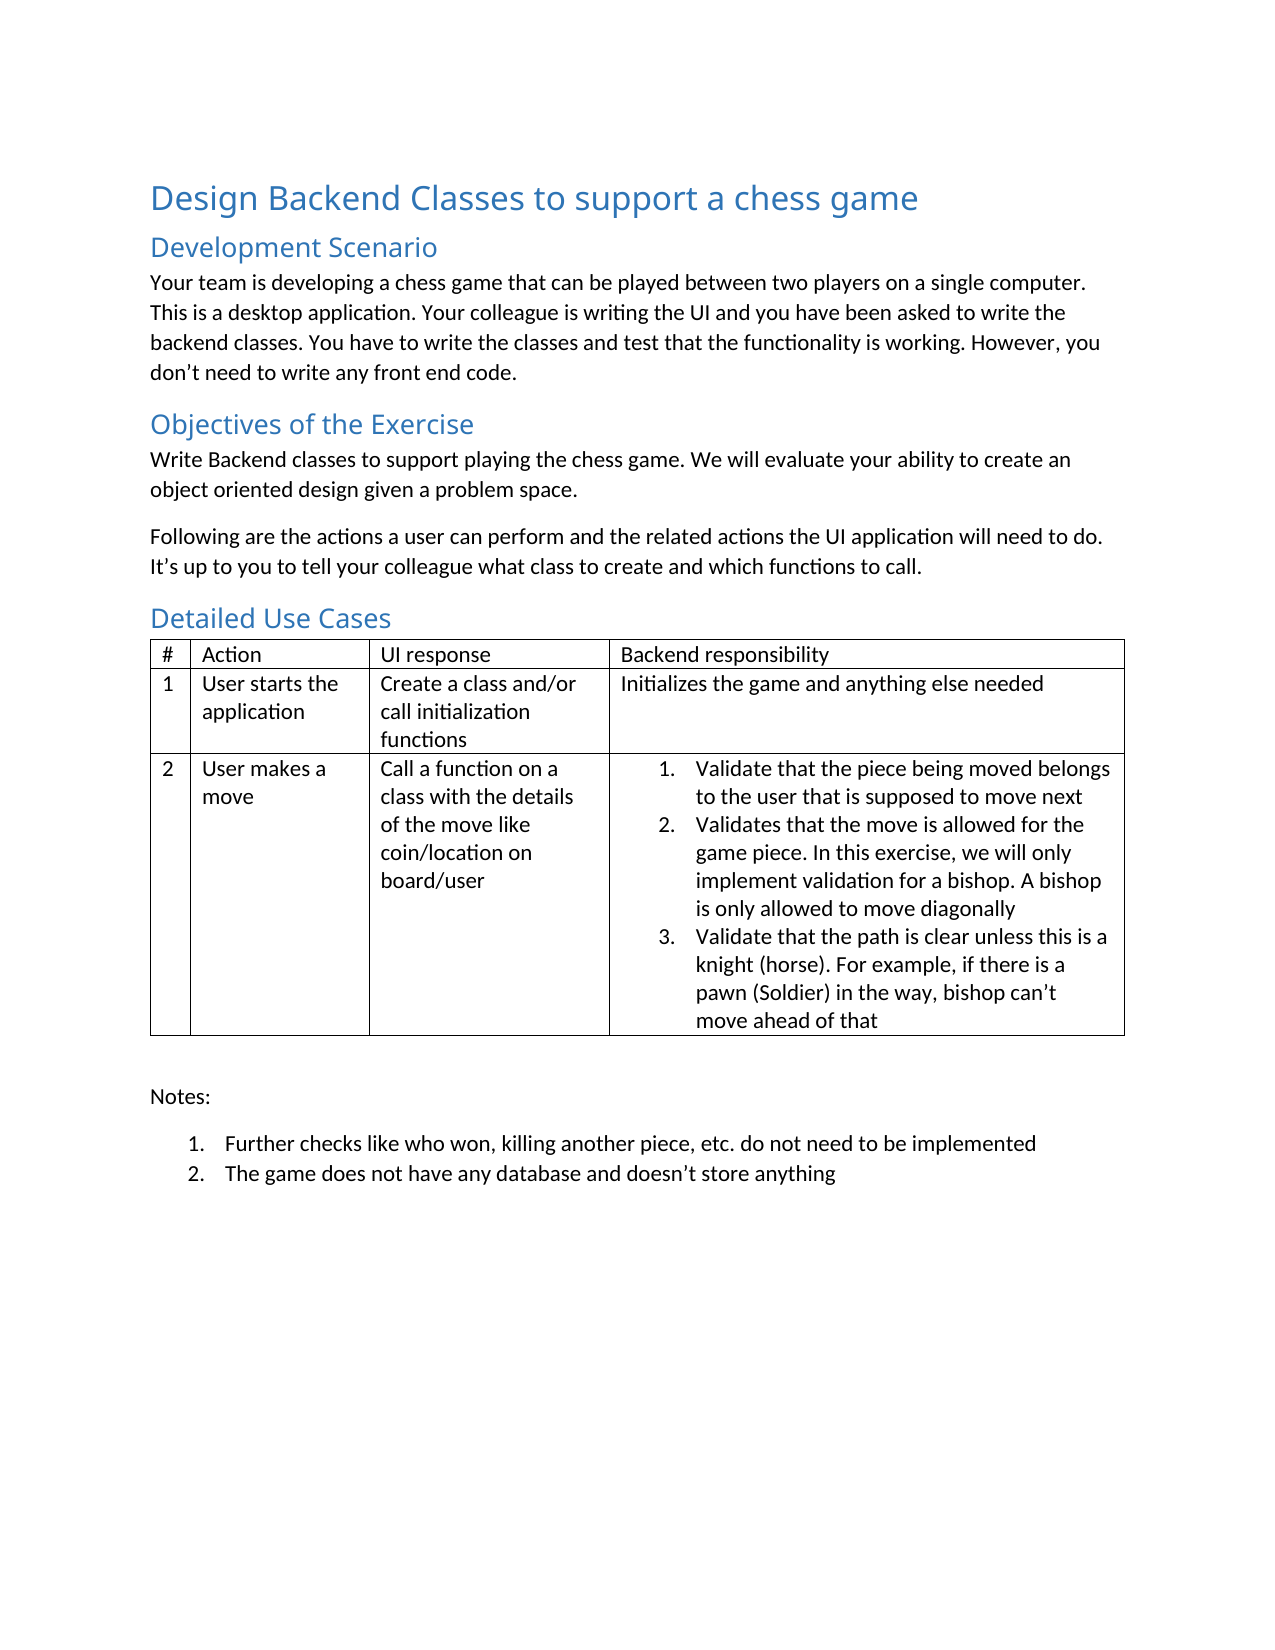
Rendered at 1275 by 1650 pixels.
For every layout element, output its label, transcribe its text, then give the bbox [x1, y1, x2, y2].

table_cell Create a class and/or call initialization functions [370, 669, 609, 753]
subtitle Objectives of the Exercise [150, 405, 1125, 442]
table_cell 2 [151, 754, 190, 1034]
text Notes: [150, 1082, 1125, 1111]
text Your team is developing a chess game that can be played between two players on a single computer. This is a desktop application. Your colleague is writing the UI and you have been asked to write the backend classes. You have to write the classes and test that the functionality is working. However, you don’t need to write any front end code. [150, 268, 1125, 387]
table_cell 1 [151, 669, 190, 753]
table_header UI response [370, 640, 609, 668]
table_cell User starts the application [191, 669, 369, 753]
table_header Backend responsibility [610, 640, 1124, 668]
list Further checks like who won, killing another piece, etc. do not need to be implemented [187, 1129, 1125, 1157]
table_header Action [191, 640, 369, 668]
subtitle Design Backend Classes to support a chess game [150, 175, 1125, 220]
subtitle Development Scenario [150, 228, 1125, 265]
table_cell Initializes the game and anything else needed [610, 669, 1124, 753]
table_cell Validate that the piece being moved belongs to the user that is supposed to move next Validates that the move is allowed for the game piece. In this exercise, we will only implement validation for a bishop. A bishop is only allowed to move diagonally Validate that the path is clear unless this is a knight (horse). For example, if there is a pawn (Soldier) in the way, bishop can’t move ahead of that [610, 754, 1124, 1034]
table_cell User makes a move [191, 754, 369, 1034]
table_cell Call a function on a class with the details of the move like coin/location on board/user [370, 754, 609, 1034]
text Write Backend classes to support playing the chess game. We will evaluate your ability to create an object oriented design given a problem space. [150, 445, 1125, 503]
list The game does not have any database and doesn’t store anything [187, 1159, 1125, 1188]
table_header # [151, 640, 190, 668]
subtitle Detailed Use Cases [150, 599, 1125, 636]
text Following are the actions a user can perform and the related actions the UI application will need to do. It’s up to you to tell your colleague what class to create and which functions to call. [150, 522, 1125, 581]
